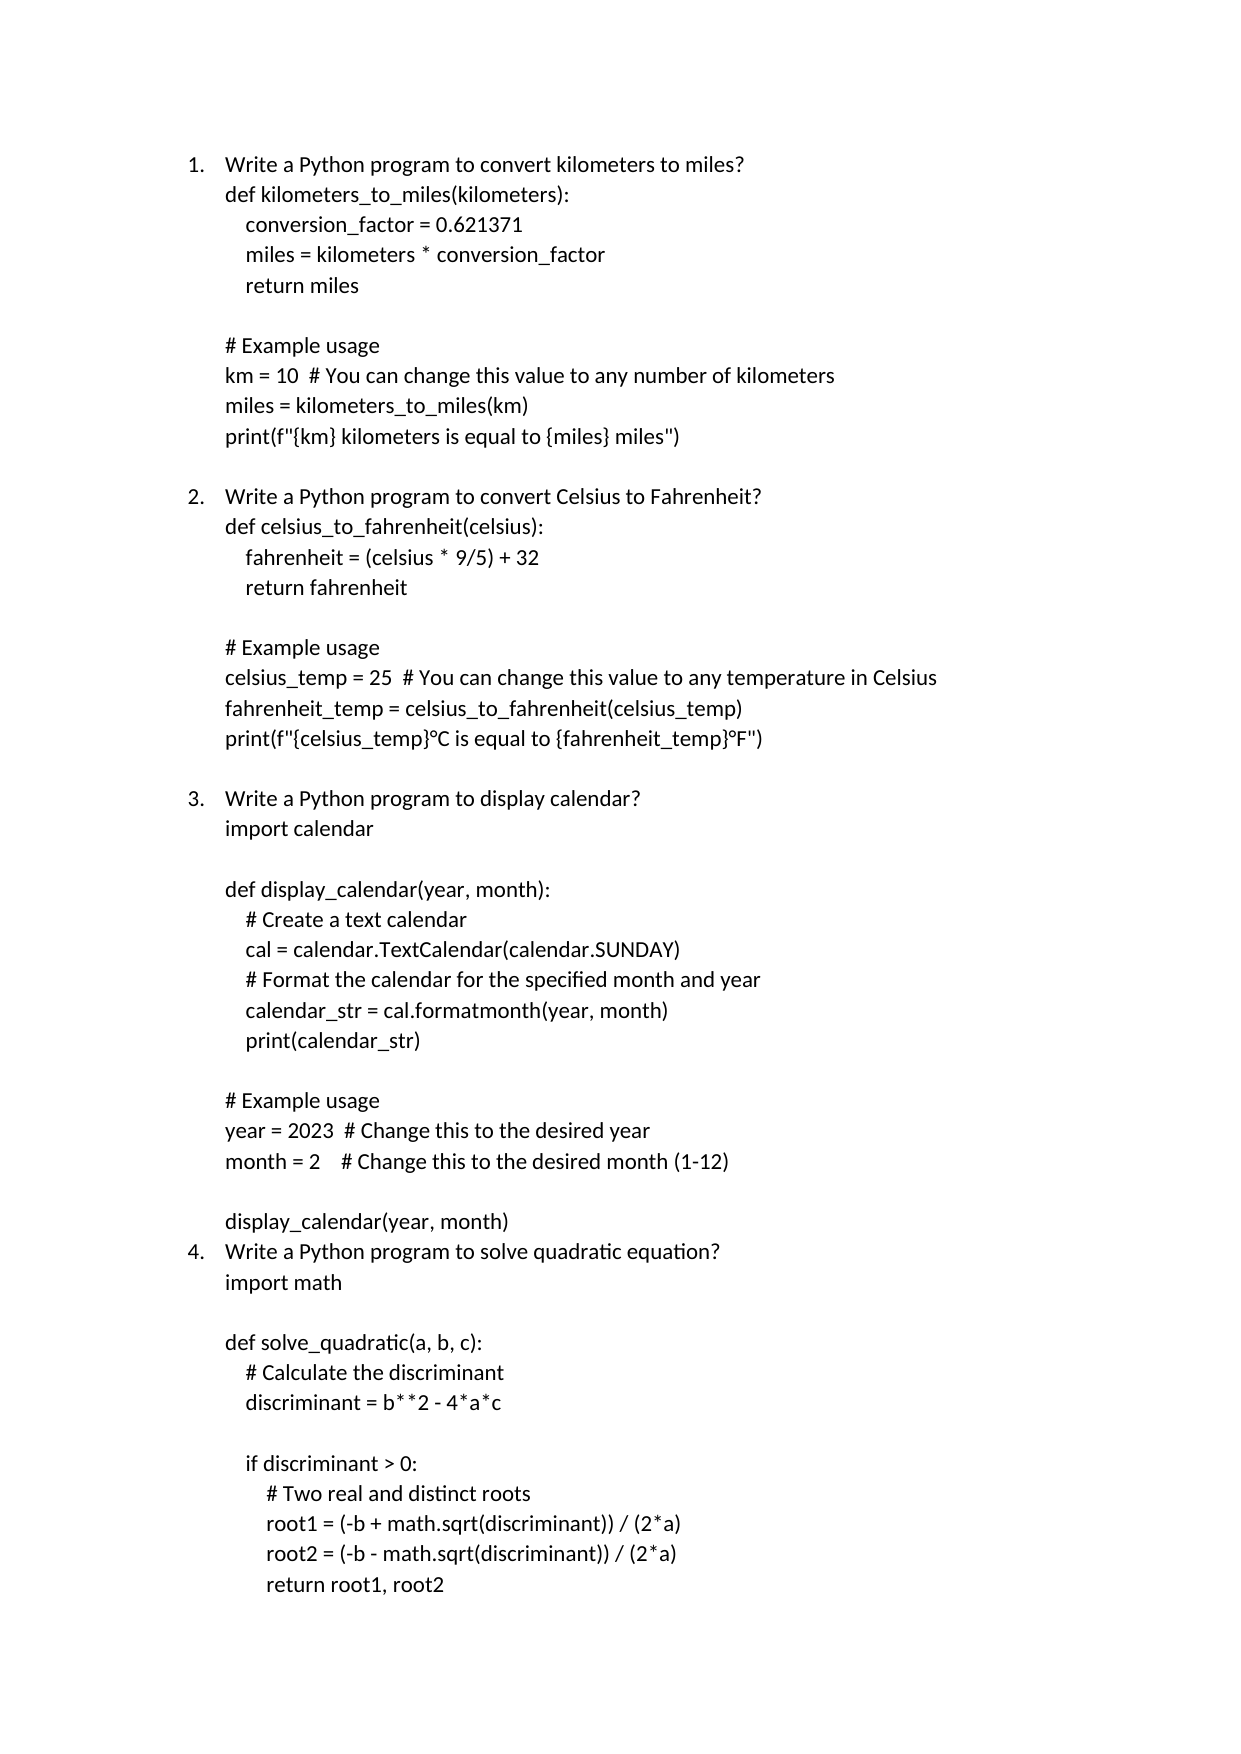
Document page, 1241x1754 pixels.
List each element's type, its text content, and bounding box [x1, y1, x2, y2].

list # Example usage [225, 633, 1090, 661]
list conversion_factor = 0.621371 [225, 210, 1090, 238]
list def kilometers_to_miles(kilometers): [225, 180, 1090, 208]
list miles = kilometers_to_miles(km) [225, 392, 1090, 420]
list return fahrenheit [225, 573, 1090, 601]
list fahrenheit = (celsius * 9/5) + 32 [225, 543, 1090, 571]
list print(calendar_str) [225, 1026, 1090, 1054]
list return root1, root2 [225, 1570, 1090, 1598]
list year = 2023 # Change this to the desired year [225, 1117, 1090, 1145]
list # Example usage [225, 1086, 1090, 1114]
list # Two real and distinct roots [225, 1479, 1090, 1507]
list fahrenheit_temp = celsius_to_fahrenheit(celsius_temp) [225, 694, 1090, 722]
list def display_calendar(year, month): [225, 875, 1090, 903]
list Write a Python program to display calendar? [187, 784, 1090, 812]
list # Create a text calendar [225, 905, 1090, 933]
list # Format the calendar for the specified month and year [225, 966, 1090, 994]
list import math [225, 1268, 1090, 1296]
list import calendar [225, 814, 1090, 843]
list celsius_temp = 25 # You can change this value to any temperature in Celsius [225, 663, 1090, 692]
list def celsius_to_fahrenheit(celsius): [225, 512, 1090, 541]
list miles = kilometers * conversion_factor [225, 241, 1090, 269]
list month = 2 # Change this to the desired month (1-12) [225, 1147, 1090, 1175]
list root1 = (-b + math.sqrt(discriminant)) / (2*a) [225, 1509, 1090, 1537]
list return miles [225, 271, 1090, 299]
list Write a Python program to convert Celsius to Fahrenheit? [187, 482, 1090, 510]
list discriminant = b**2 - 4*a*c [225, 1388, 1090, 1417]
list Write a Python program to convert kilometers to miles? [187, 150, 1090, 178]
list print(f"{celsius_temp}°C is equal to {fahrenheit_temp}°F") [225, 724, 1090, 752]
list Write a Python program to solve quadratic equation? [187, 1237, 1090, 1266]
list display_calendar(year, month) [225, 1207, 1090, 1235]
list cal = calendar.TextCalendar(calendar.SUNDAY) [225, 935, 1090, 963]
list # Calculate the discriminant [225, 1358, 1090, 1386]
list root2 = (-b - math.sqrt(discriminant)) / (2*a) [225, 1539, 1090, 1568]
list km = 10 # You can change this value to any number of kilometers [225, 361, 1090, 389]
list if discriminant > 0: [225, 1449, 1090, 1477]
list # Example usage [225, 331, 1090, 359]
list print(f"{km} kilometers is equal to {miles} miles") [225, 422, 1090, 450]
list calendar_str = cal.formatmonth(year, month) [225, 996, 1090, 1024]
list def solve_quadratic(a, b, c): [225, 1328, 1090, 1356]
